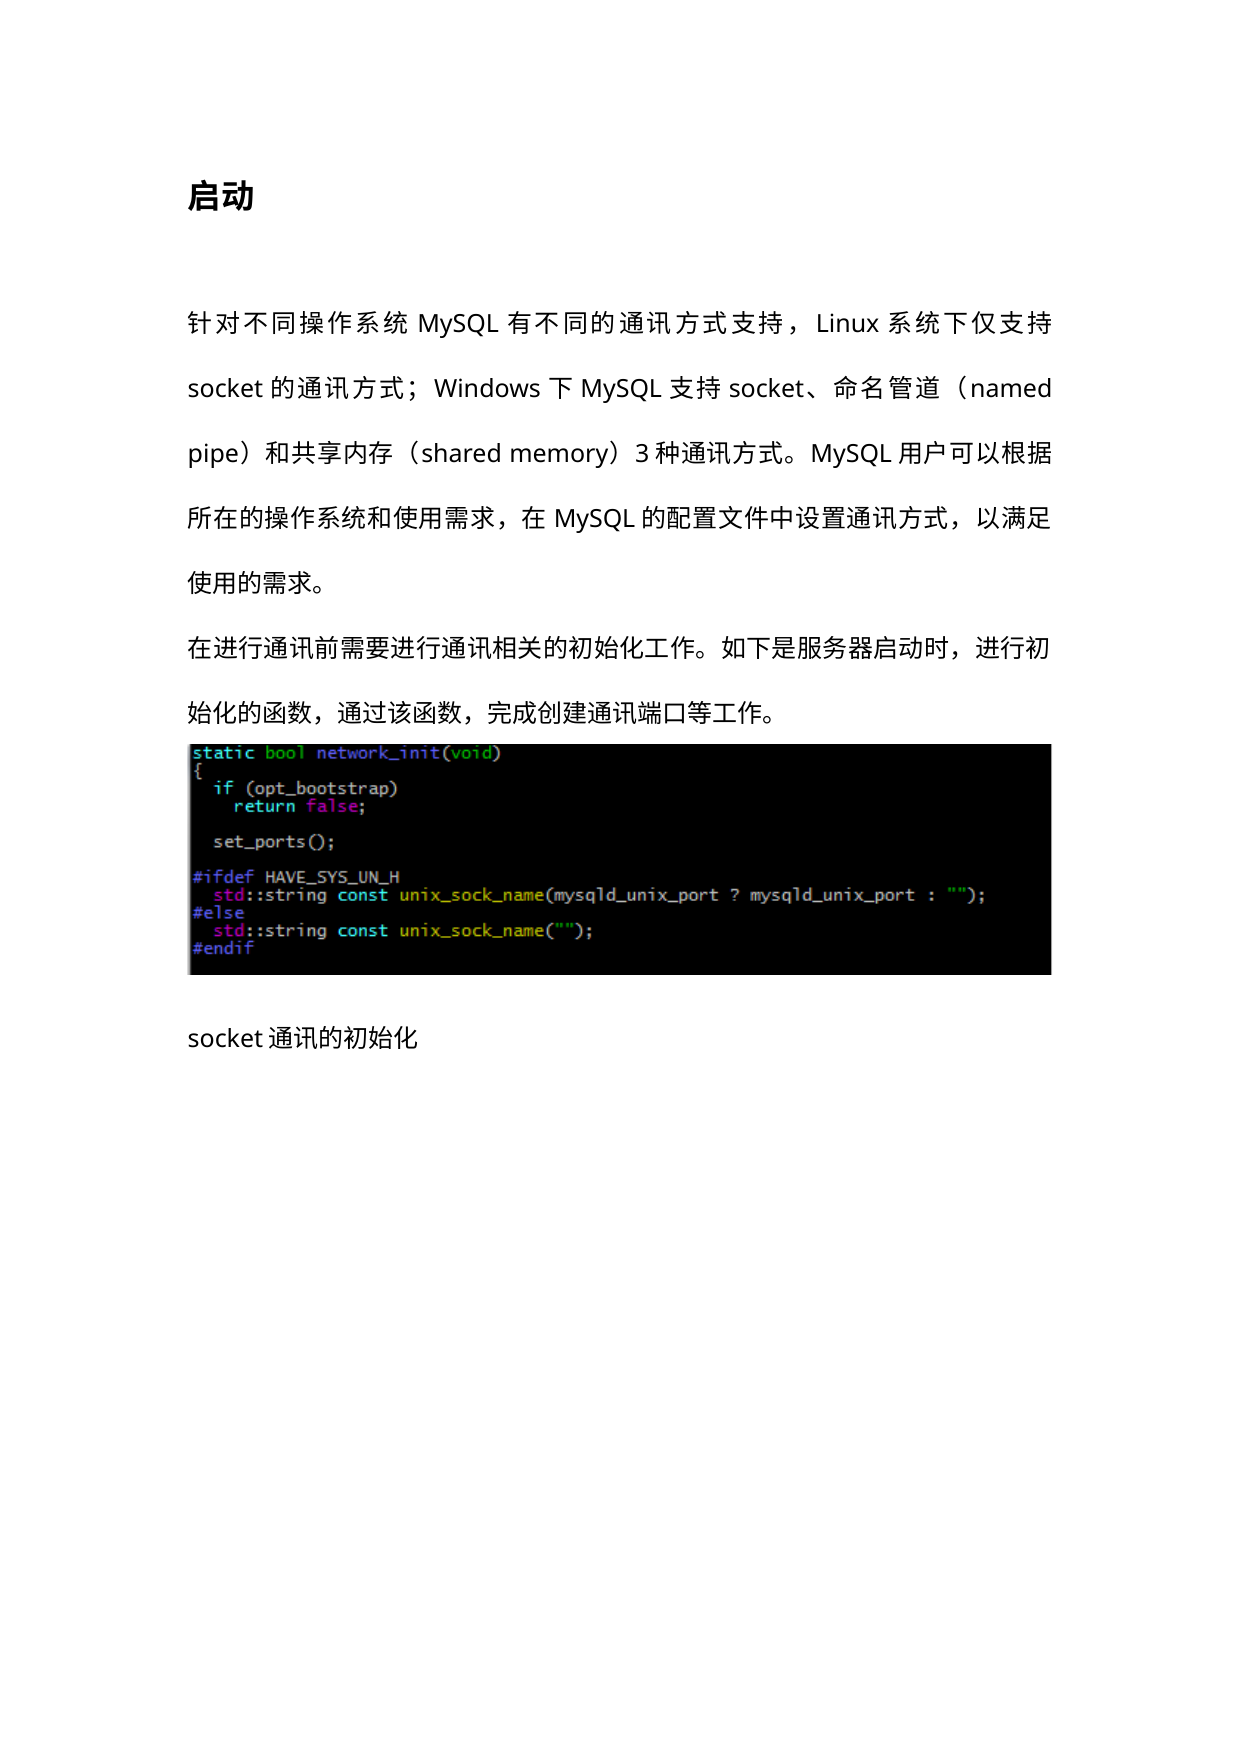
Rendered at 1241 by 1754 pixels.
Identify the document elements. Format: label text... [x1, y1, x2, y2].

text 在进行通讯前需要进行通讯相关的初始化工作。如下是服务器启动时，进行初始化的函数，通过该函数，完成创建通讯端口等工作。 [187, 614, 1053, 744]
subtitle 启动 [187, 162, 1053, 227]
text socket通讯的初始化 [187, 1004, 1053, 1069]
picture [187, 744, 1053, 975]
text 针对不同操作系统MySQL有不同的通讯方式支持，Linux系统下仅支持socket的通讯方式；Windows下MySQL支持socket、命名管道（named pipe）和共享内存（shared memory）3种通讯方式。MySQL用户可以根据所在的操作系统和使用需求，在MySQL的配置文件中设置通讯方式，以满足使用的需求。 [187, 289, 1053, 614]
